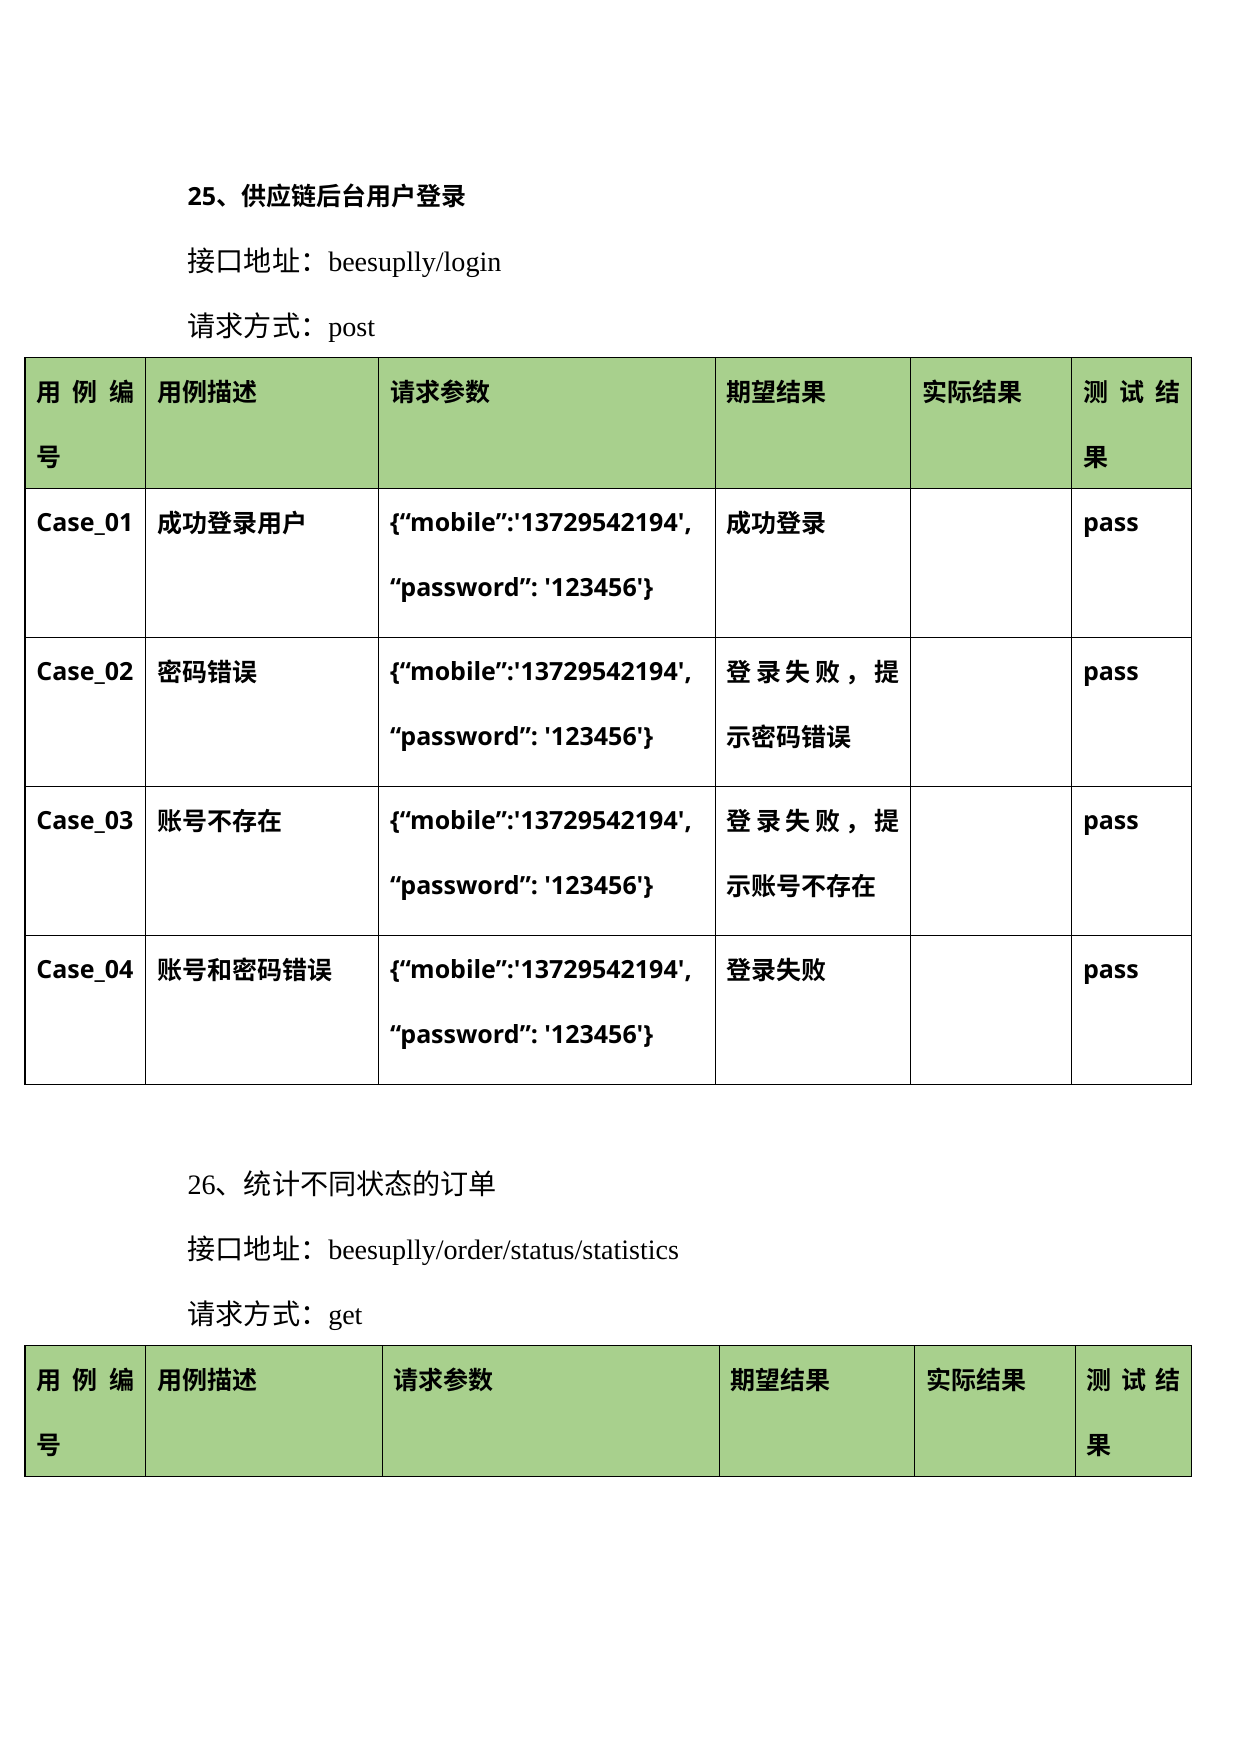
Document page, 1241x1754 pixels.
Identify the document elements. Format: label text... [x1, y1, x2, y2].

table_header 实际结果 [911, 358, 1071, 488]
table_cell 登录失败，提示密码错误 [716, 638, 910, 786]
table_header 期望结果 [720, 1346, 914, 1476]
table_cell Case_02 [26, 638, 145, 786]
table_cell {“mobile”:'13729542194', “password”: '123456'} [379, 638, 715, 786]
table_cell Case_01 [26, 489, 145, 637]
subtitle 接口地址：beesuplly/order/status/statistics [187, 1215, 1053, 1280]
table_cell {“mobile”:'13729542194', “password”: '123456'} [379, 936, 715, 1084]
table_cell {“mobile”:'13729542194', “password”: '123456'} [379, 489, 715, 637]
table_cell 账号和密码错误 [146, 936, 378, 1084]
table_cell [911, 638, 1071, 786]
table_cell [911, 787, 1071, 935]
table_header 实际结果 [915, 1346, 1075, 1476]
table_cell pass [1072, 936, 1191, 1084]
text 25、供应链后台用户登录 [187, 162, 1053, 227]
table_cell {“mobile”:'13729542194', “password”: '123456'} [379, 787, 715, 935]
table_cell pass [1072, 787, 1191, 935]
subtitle 接口地址：beesuplly/login [187, 227, 1053, 292]
table_header 用例编号 [26, 1346, 145, 1476]
table_cell 账号不存在 [146, 787, 378, 935]
subtitle 请求方式：get [187, 1280, 1053, 1345]
table_header 用例描述 [146, 1346, 382, 1476]
table_cell Case_04 [26, 936, 145, 1084]
subtitle 请求方式：post [187, 292, 1053, 357]
table_header 用例编号 [26, 358, 145, 488]
table_cell [911, 936, 1071, 1084]
table_cell pass [1072, 638, 1191, 786]
table_cell 成功登录用户 [146, 489, 378, 637]
table_cell 成功登录 [716, 489, 910, 637]
table_header 用例描述 [146, 358, 378, 488]
table_header 期望结果 [716, 358, 910, 488]
table_cell 登录失败，提示账号不存在 [716, 787, 910, 935]
table_cell 密码错误 [146, 638, 378, 786]
table_cell [911, 489, 1071, 637]
table_cell pass [1072, 489, 1191, 637]
table_cell 登录失败 [716, 936, 910, 1084]
table_header 测试结果 [1076, 1346, 1191, 1476]
subtitle 26、统计不同状态的订单 [187, 1150, 1053, 1215]
table_header 请求参数 [379, 358, 715, 488]
table_header 测试结果 [1072, 358, 1191, 488]
table_header 请求参数 [383, 1346, 719, 1476]
table_cell Case_03 [26, 787, 145, 935]
